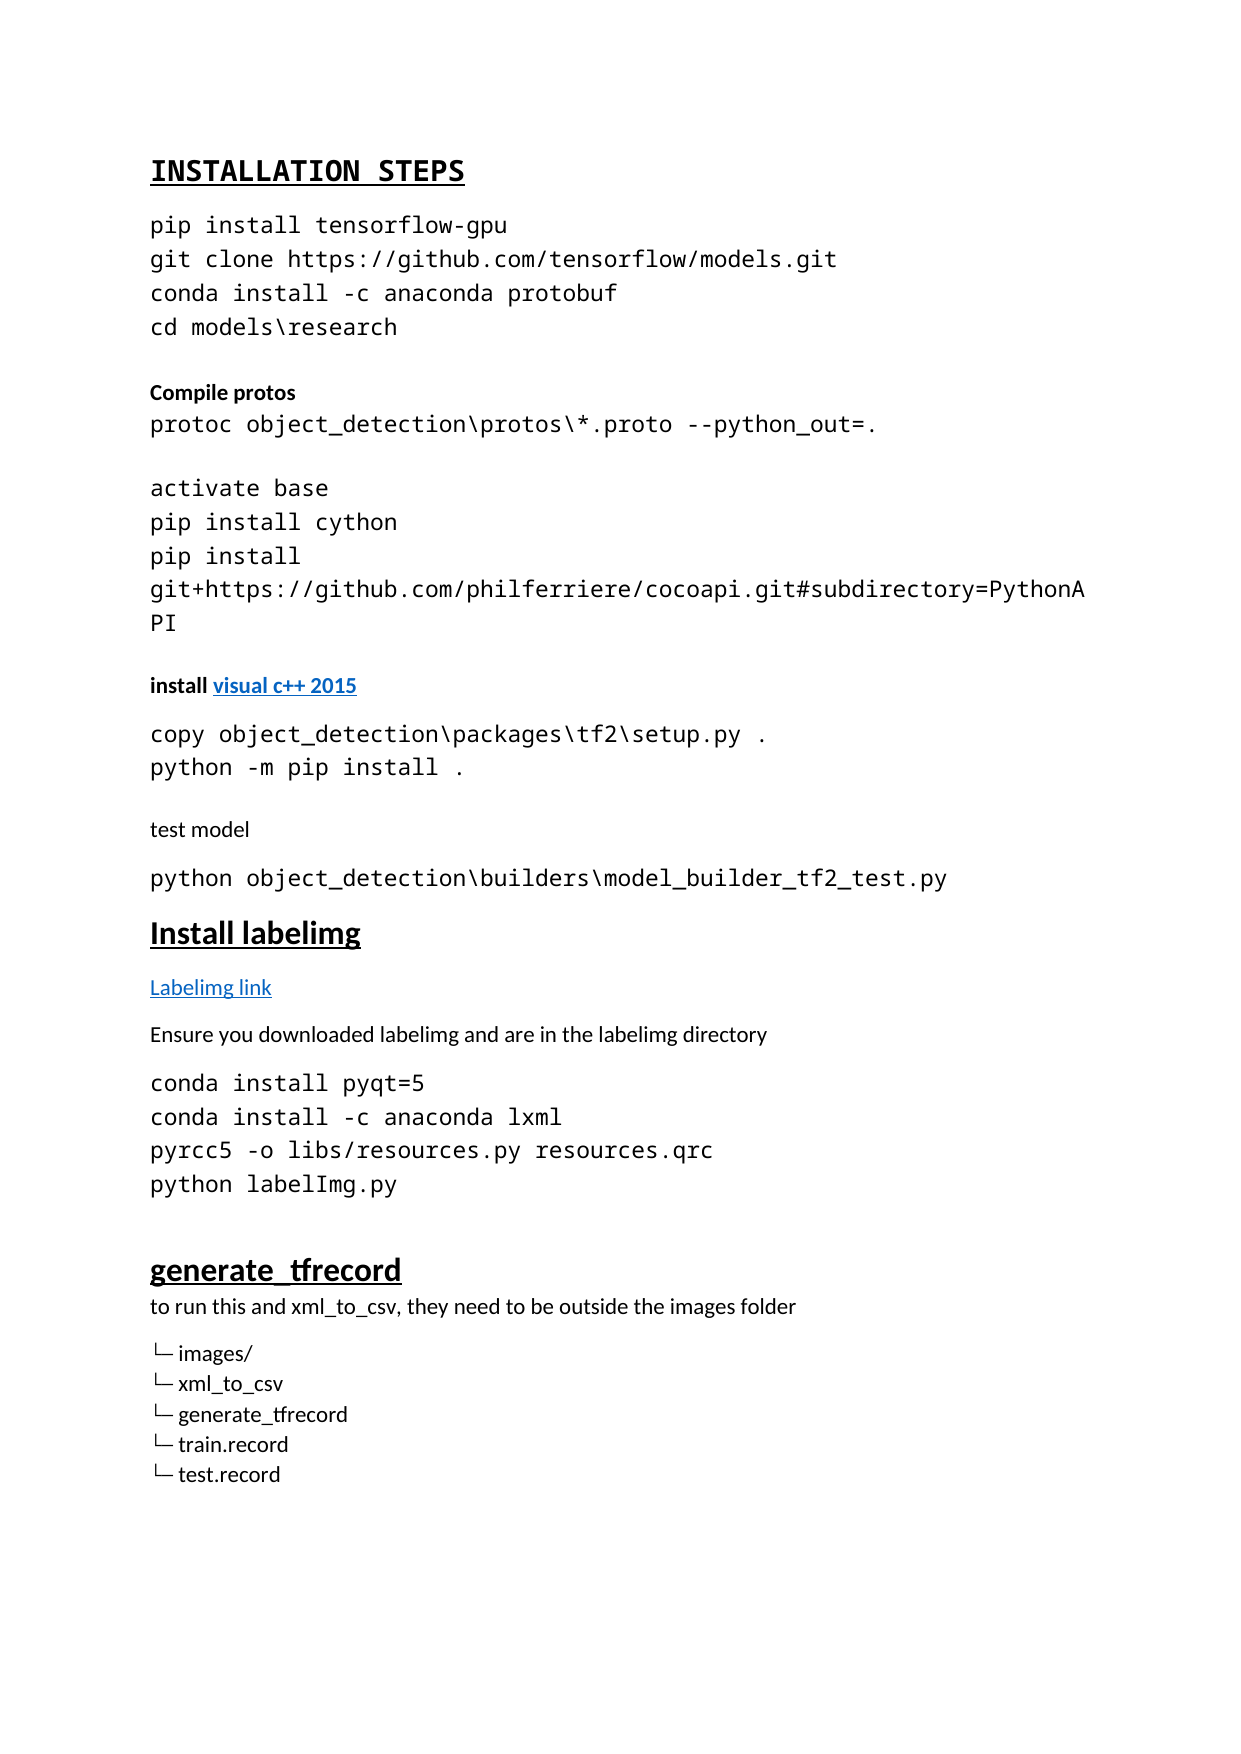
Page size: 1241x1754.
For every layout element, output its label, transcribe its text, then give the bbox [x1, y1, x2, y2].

text to run this and xml_to_csv, they need to be outside the images folder [150, 1292, 1090, 1321]
text Install labelimg [150, 912, 1090, 953]
text protoc object_detection\protos\*.proto --python_out=. [150, 408, 1090, 470]
text conda install pyqt=5 [150, 1067, 1090, 1098]
text └─ xml_to_csv [150, 1369, 1090, 1398]
text └─ generate_tfrecord [150, 1400, 1090, 1428]
text python object_detection\builders\model_builder_tf2_test.py [150, 862, 1090, 893]
text test model [150, 815, 1090, 843]
text activate base [150, 472, 1090, 503]
text git clone https://github.com/tensorflow/models.git [150, 243, 1090, 274]
text cd models\research [150, 311, 1090, 342]
text pyrcc5 -o libs/resources.py resources.qrc [150, 1134, 1090, 1165]
text Compile protos [150, 378, 1090, 406]
text Labelimg link [150, 973, 1090, 1001]
text pip install tensorflow-gpu [150, 209, 1090, 241]
text copy object_detection\packages\tf2\setup.py . [150, 718, 1090, 749]
text generate_tfrecord [150, 1248, 1090, 1289]
text INSTALLATION STEPS [150, 150, 1090, 190]
text Ensure you downloaded labelimg and are in the labelimg directory [150, 1020, 1090, 1048]
text install visual c++ 2015 [150, 671, 1090, 699]
text pip install cython [150, 506, 1090, 537]
text python labelImg.py [150, 1168, 1090, 1199]
text └─ train.record └─ test.record [150, 1430, 1090, 1488]
text └─ images/ [150, 1339, 1090, 1367]
text conda install -c anaconda protobuf [150, 277, 1090, 308]
text pip install git+https://github.com/philferriere/cocoapi.git#subdirectory=PythonAPI [150, 539, 1090, 668]
text conda install -c anaconda lxml [150, 1100, 1090, 1132]
text python -m pip install . [150, 751, 1090, 813]
